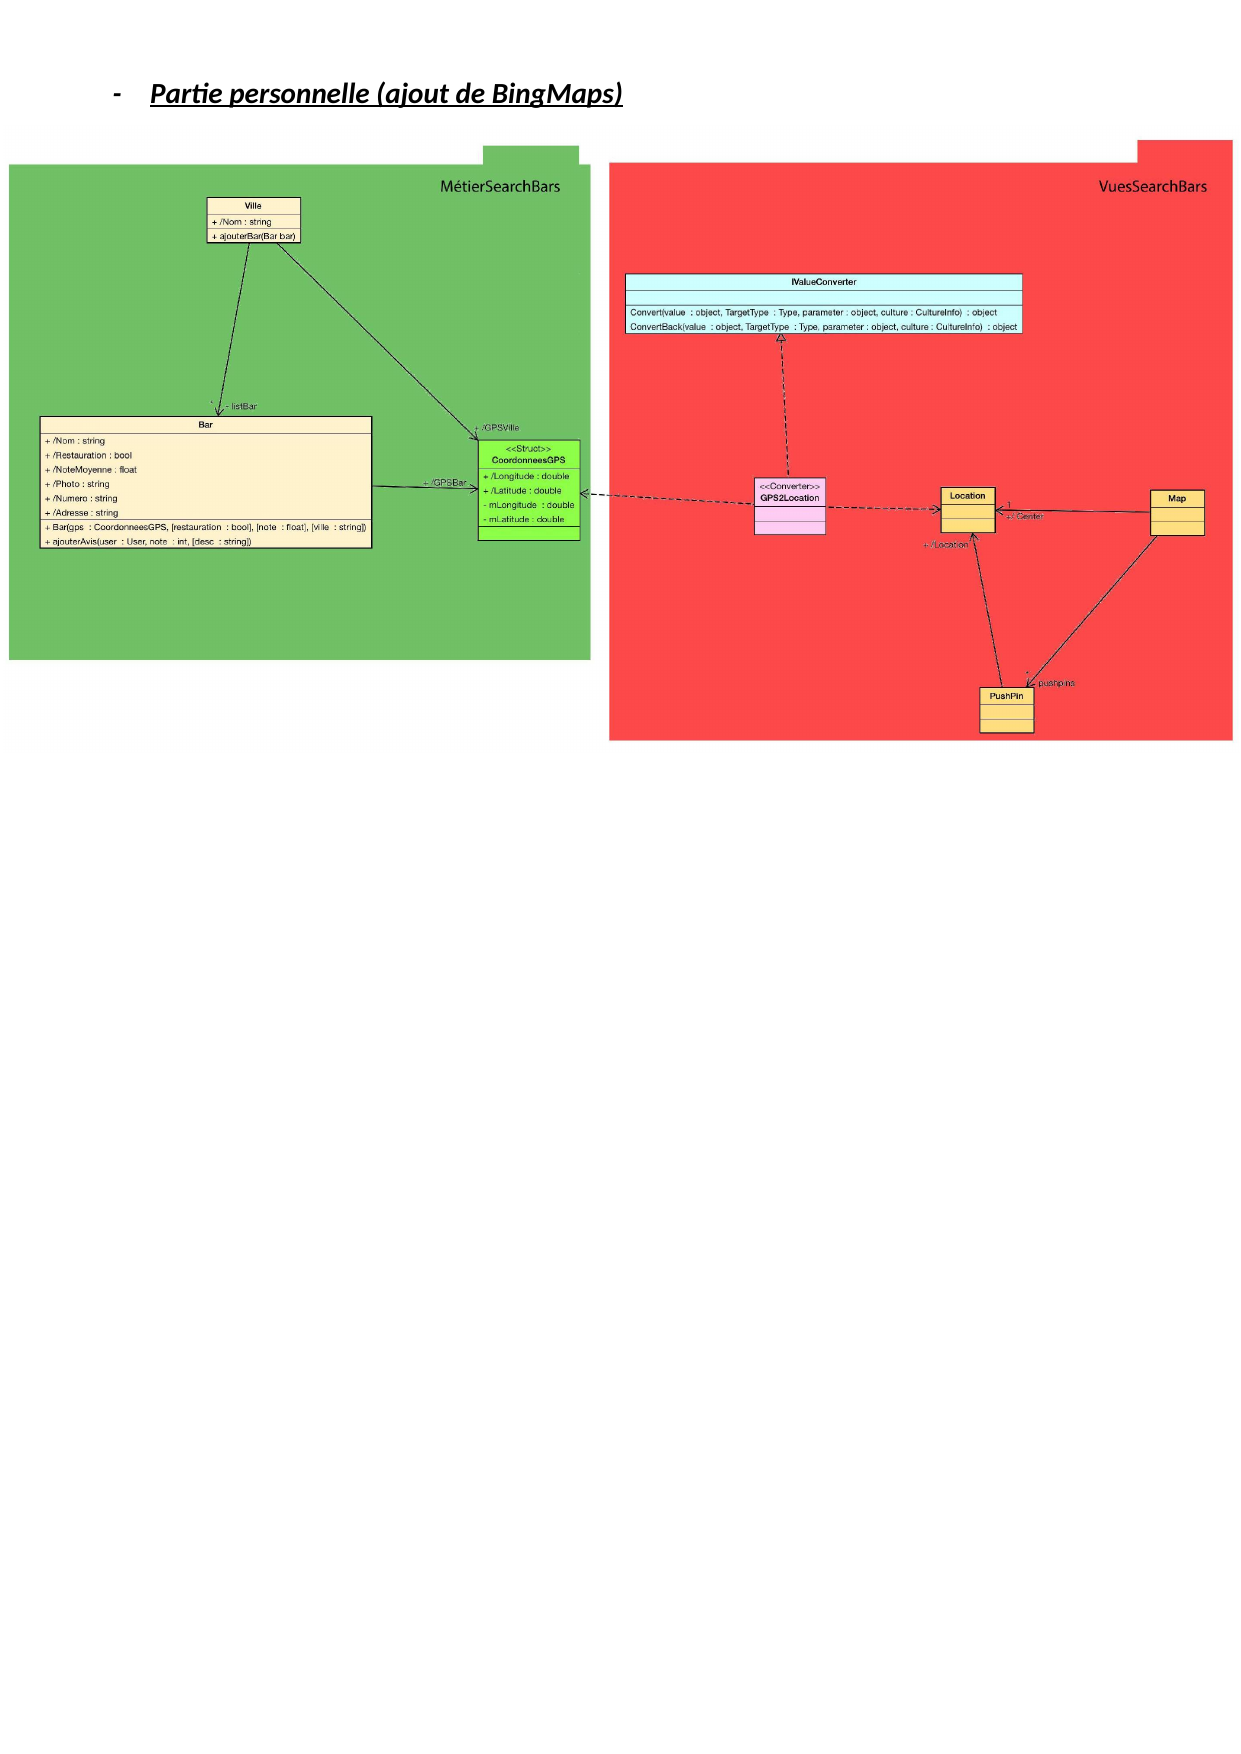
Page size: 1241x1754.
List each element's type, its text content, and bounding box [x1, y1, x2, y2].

picture [3, 125, 1241, 753]
list Partie personnelle (ajout de BingMaps) [112, 75, 1165, 111]
